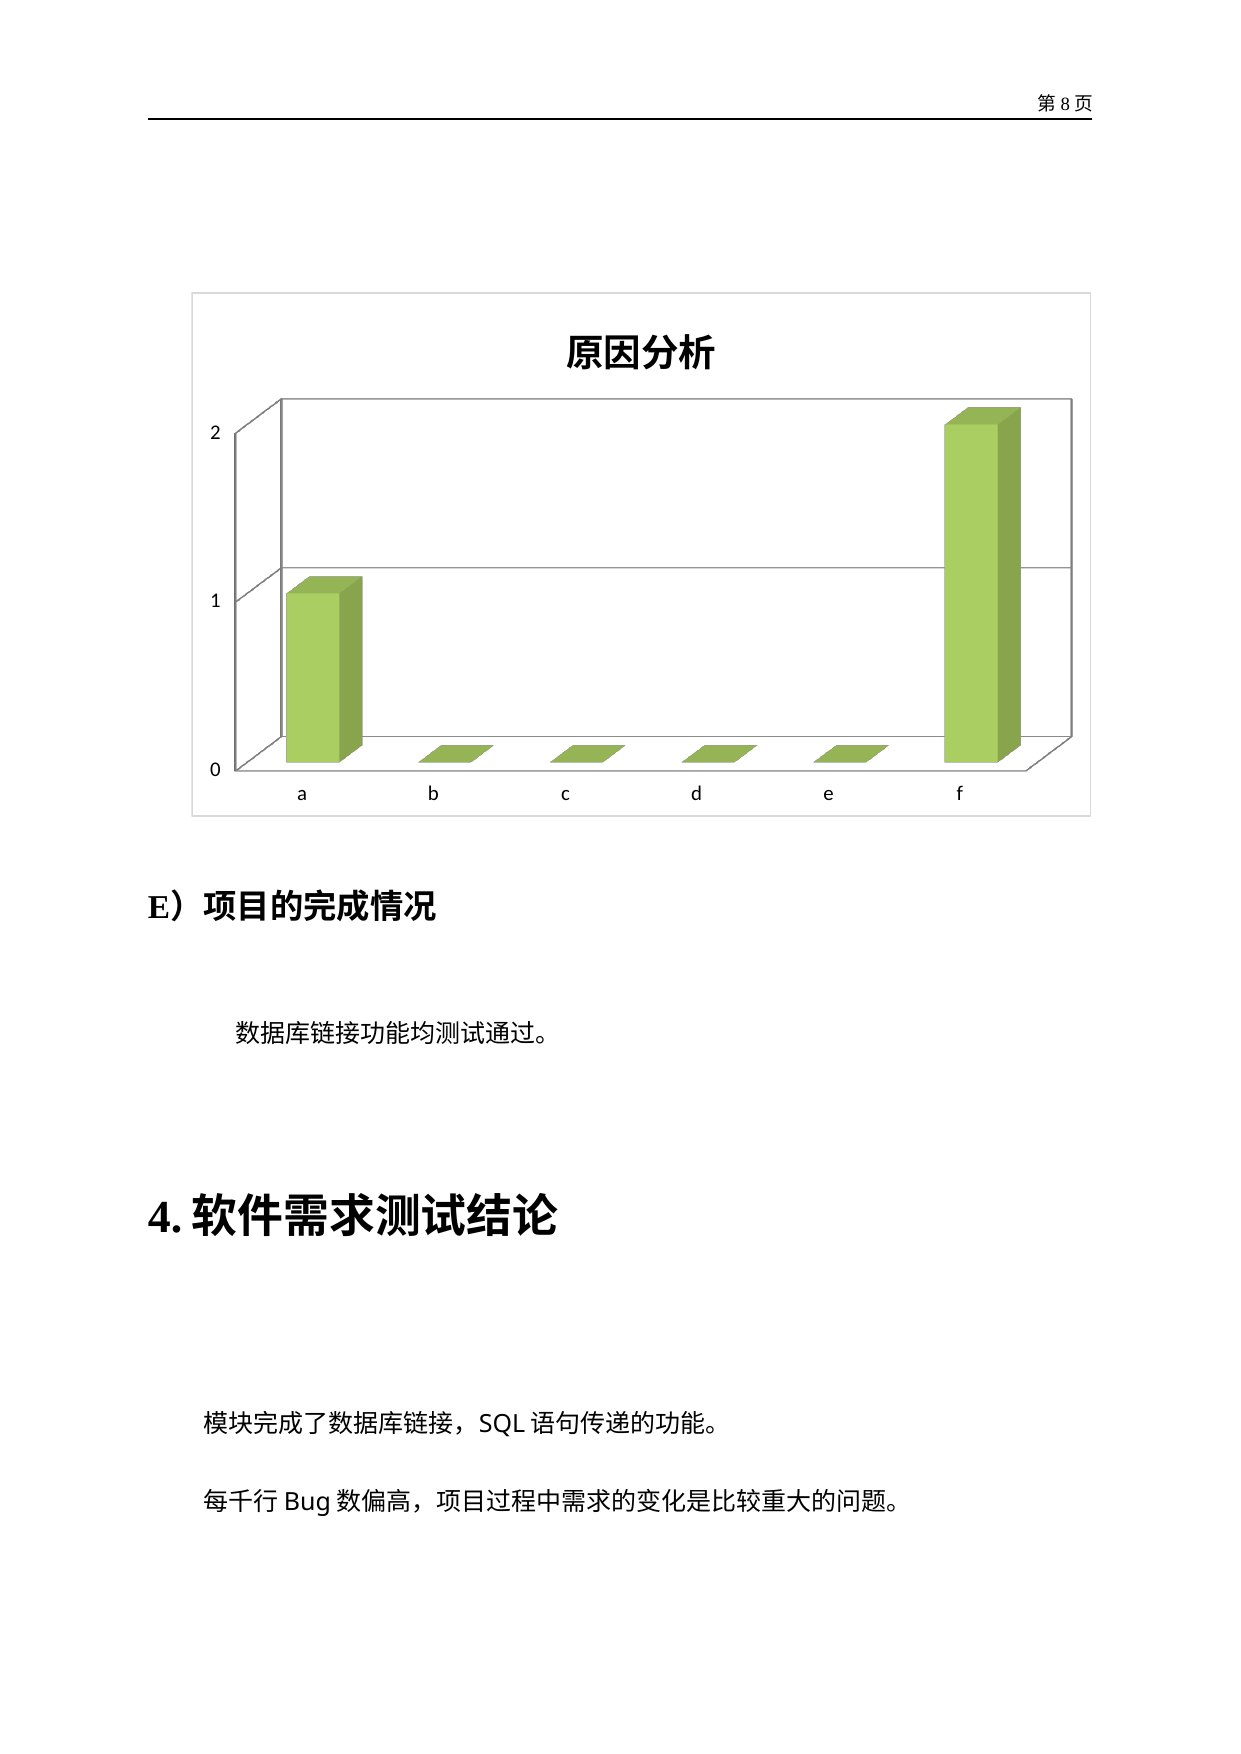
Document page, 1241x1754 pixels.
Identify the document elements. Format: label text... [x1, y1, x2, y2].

text 每千行Bug数偏高，项目过程中需求的变化是比较重大的问题。 [159, 1467, 1092, 1532]
subtitle E）项目的完成情况 [148, 872, 1092, 937]
text 数据库链接功能均测试通过。 [148, 999, 1092, 1064]
text 模块完成了数据库链接，SQL语句传递的功能。 [159, 1389, 1092, 1454]
subtitle 软件需求测试结论 [148, 1164, 1092, 1262]
